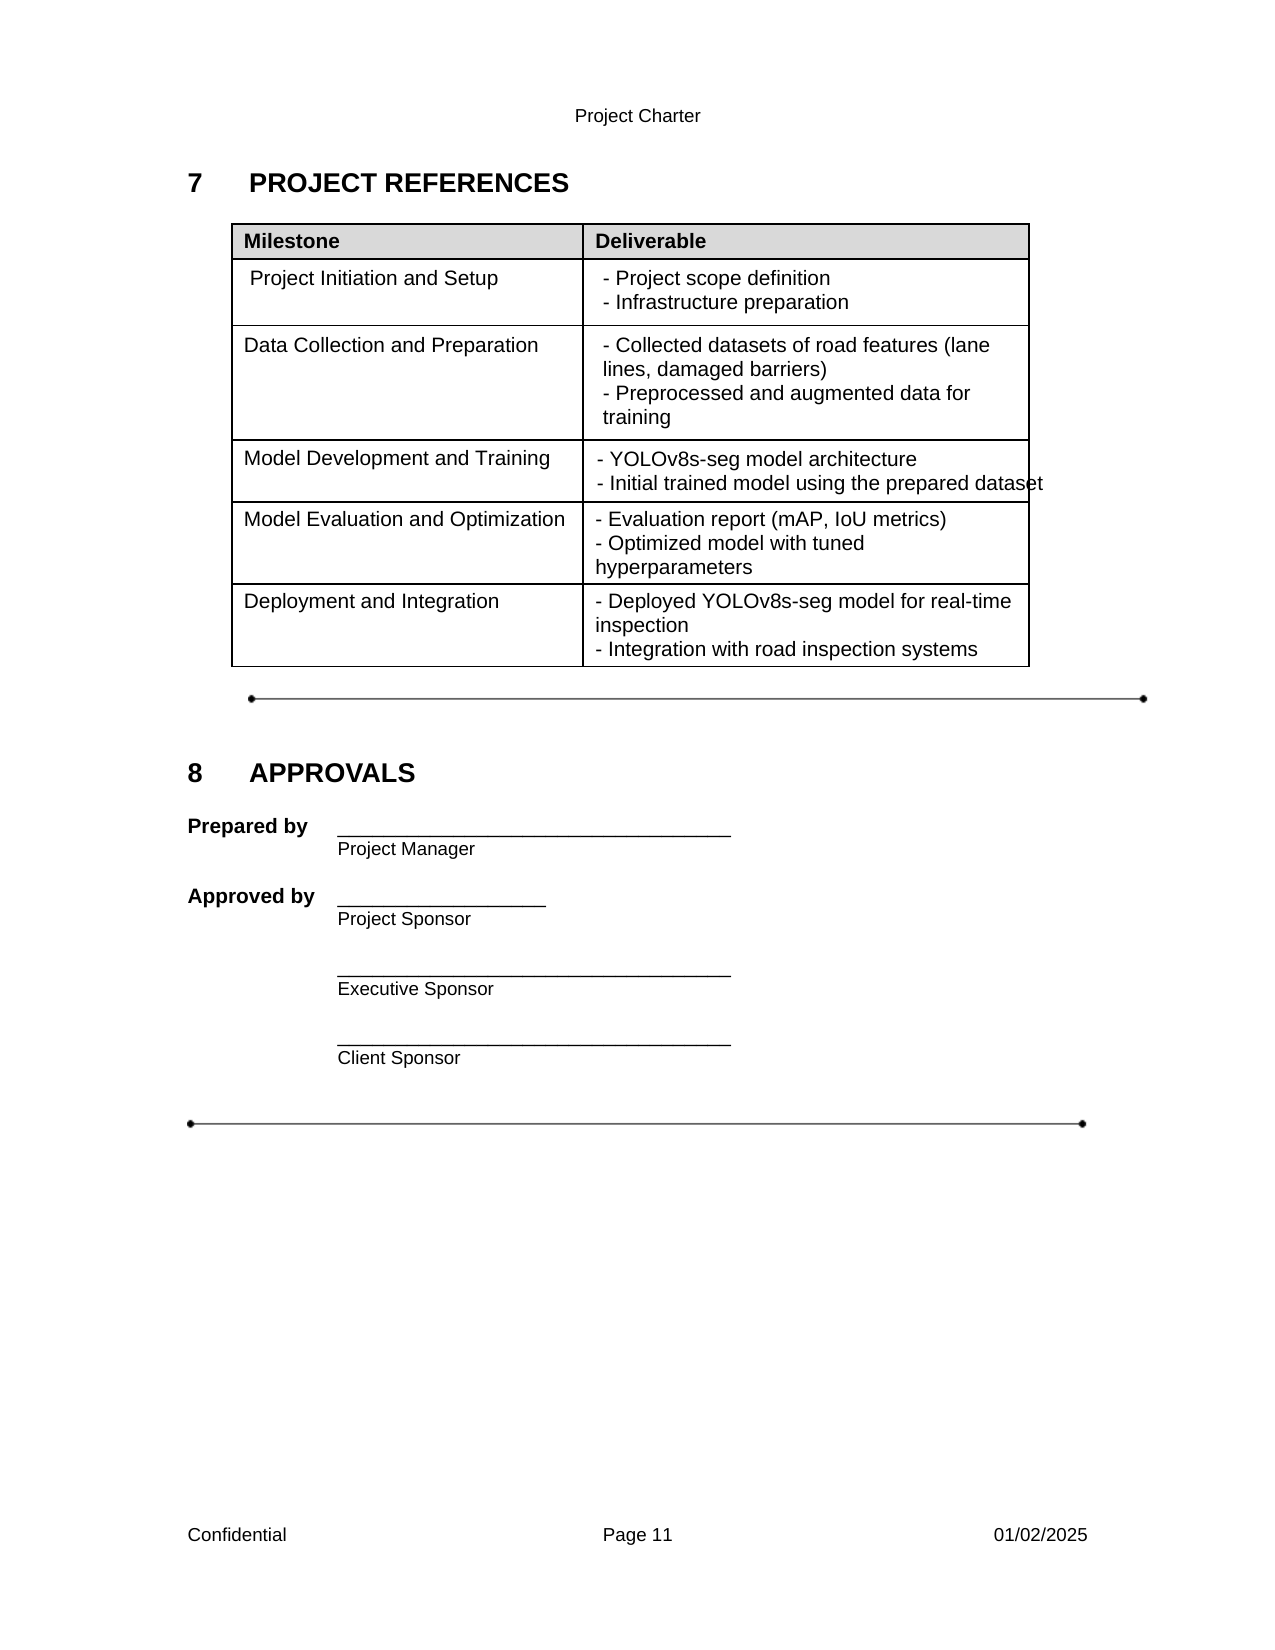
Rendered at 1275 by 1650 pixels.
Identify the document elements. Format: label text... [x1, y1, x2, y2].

table_cell [584, 441, 1028, 501]
table_cell Deployment and Integration [233, 585, 582, 666]
subtitle PROJECT REFERENCES [187, 167, 1087, 198]
table_header Deliverable [584, 225, 1028, 258]
table_cell Project Initiation and Setup [233, 260, 582, 324]
text Client Sponsor [187, 1047, 1087, 1069]
table_header Milestone [233, 225, 582, 258]
text __________________________________ [337, 1023, 1087, 1047]
picture [248, 692, 1149, 708]
table_cell Model Development and Training [233, 441, 582, 501]
text __________________________________ [262, 954, 1087, 978]
table_cell - Collected datasets of road features (lane lines, damaged barriers) - Preprocessed and augmented data for training [584, 326, 1028, 439]
table_cell Model Evaluation and Optimization [233, 503, 582, 583]
text Executive Sponsor [187, 978, 1087, 999]
text Approved by __________________ [187, 884, 1087, 908]
picture [187, 1117, 1088, 1133]
table_cell - Evaluation report (mAP, IoU metrics) - Optimized model with tuned hyperparameters [584, 503, 1028, 583]
table_cell - Deployed YOLOv8s-seg model for real-time inspection - Integration with road inspection systems [584, 585, 1028, 666]
table_cell Data Collection and Preparation [233, 326, 582, 439]
text Project Manager [262, 838, 1087, 859]
table_cell - Project scope definition - Infrastructure preparation [584, 260, 1028, 324]
text Project Sponsor [262, 908, 1087, 930]
text Prepared by __________________________________ [187, 814, 1087, 838]
subtitle APPROVALS [187, 757, 1087, 789]
